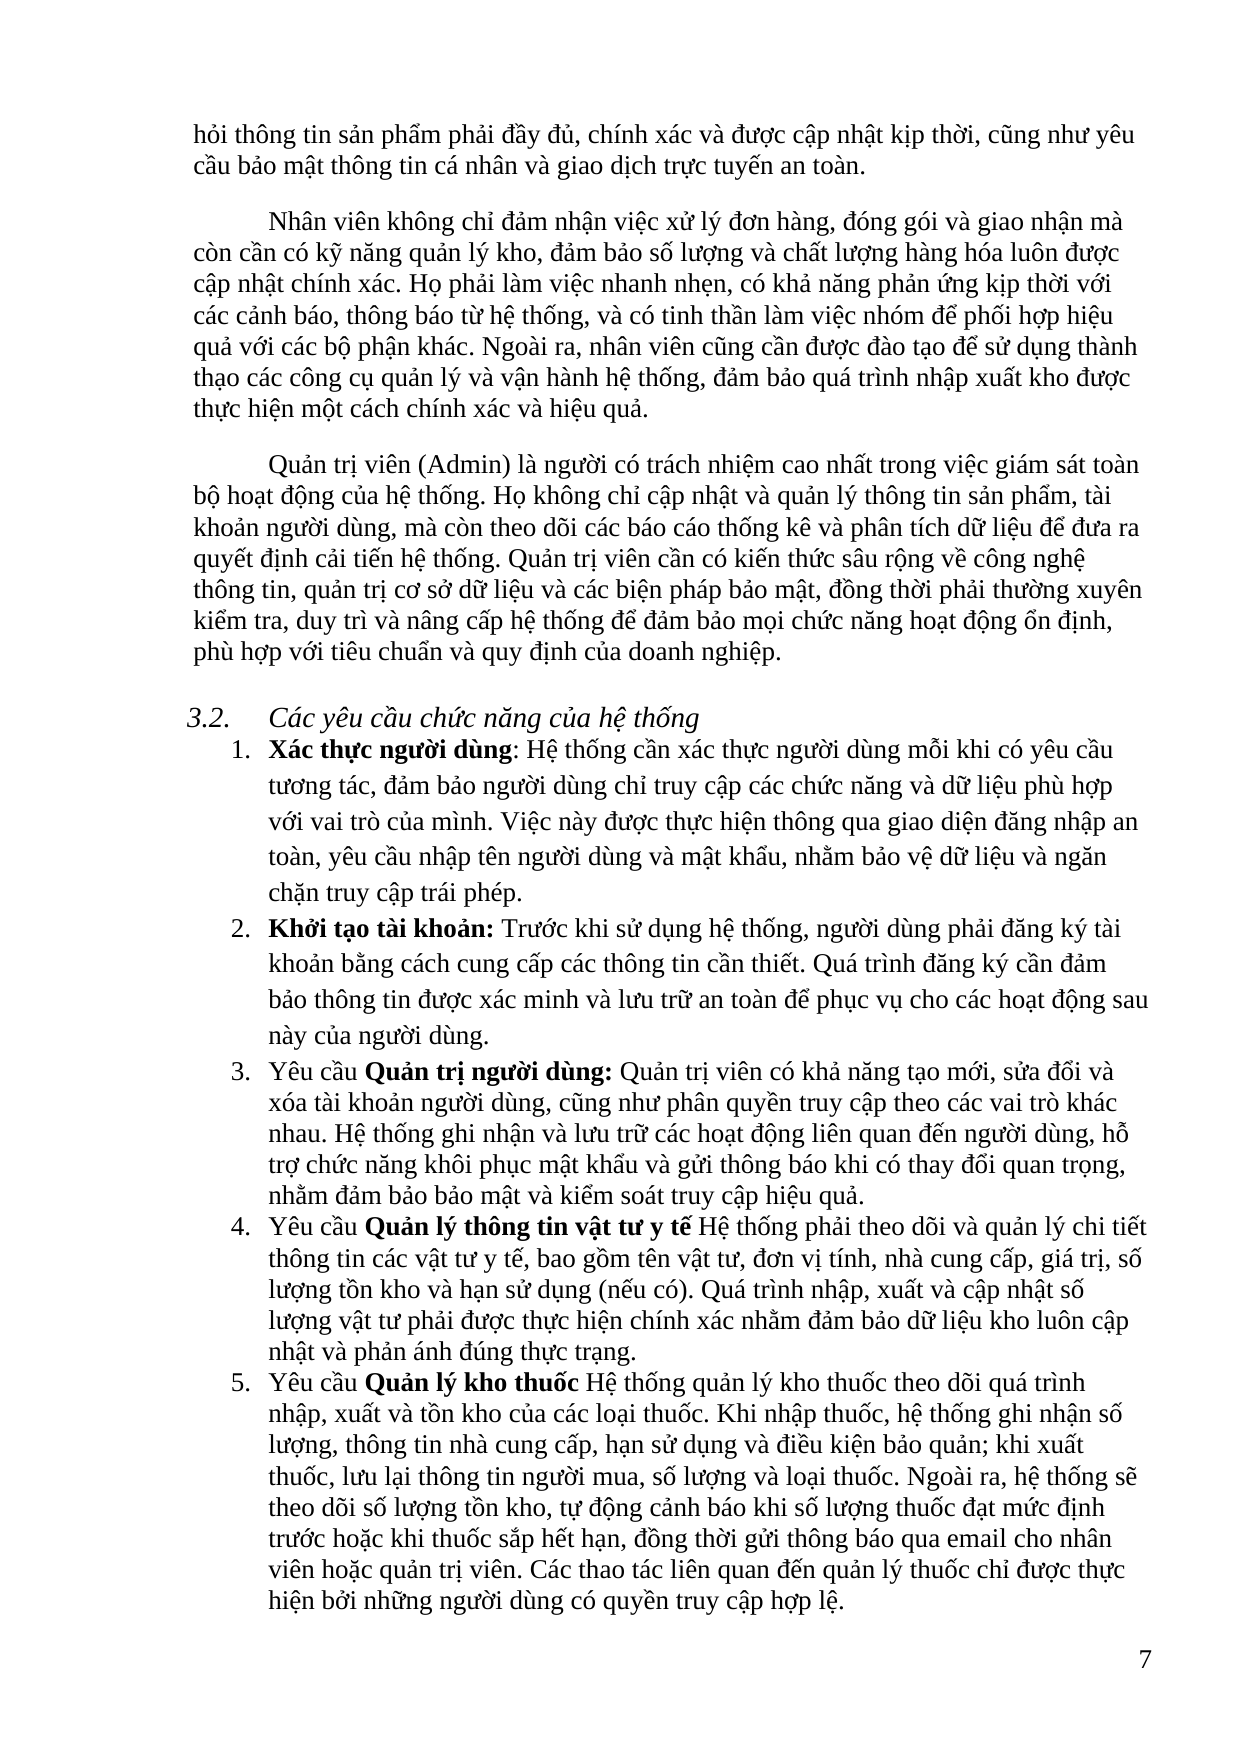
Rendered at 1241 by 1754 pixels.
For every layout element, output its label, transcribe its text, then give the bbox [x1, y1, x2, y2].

subtitle Các yêu cầu chức năng của hệ thống [231, 700, 1152, 733]
list Yêu cầu Quản trị người dùng: Quản trị viên có khả năng tạo mới, sửa đổi và xóa tài khoản người dùng, cũng như phân quyền truy cập theo các vai trò khác nhau. Hệ thống ghi nhận và lưu trữ các hoạt động liên quan đến người dùng, hỗ trợ chức năng khôi phục mật khẩu và gửi thông báo khi có thay đổi quan trọng, nhằm đảm bảo bảo mật và kiểm soát truy cập hiệu quả. [231, 1055, 1152, 1211]
list Yêu cầu Quản lý kho thuốc Hệ thống quản lý kho thuốc theo dõi quá trình nhập, xuất và tồn kho của các loại thuốc. Khi nhập thuốc, hệ thống ghi nhận số lượng, thông tin nhà cung cấp, hạn sử dụng và điều kiện bảo quản; khi xuất thuốc, lưu lại thông tin người mua, số lượng và loại thuốc. Ngoài ra, hệ thống sẽ theo dõi số lượng tồn kho, tự động cảnh báo khi số lượng thuốc đạt mức định trước hoặc khi thuốc sắp hết hạn, đồng thời gửi thông báo qua email cho nhân viên hoặc quản trị viên. Các thao tác liên quan đến quản lý thuốc chỉ được thực hiện bởi những người dùng có quyền truy cập hợp lệ. [231, 1366, 1152, 1615]
list Khởi tạo tài khoản: Trước khi sử dụng hệ thống, người dùng phải đăng ký tài khoản bằng cách cung cấp các thông tin cần thiết. Quá trình đăng ký cần đảm bảo thông tin được xác minh và lưu trữ an toàn để phục vụ cho các hoạt động sau này của người dùng. [231, 912, 1152, 1050]
list Xác thực người dùng: Hệ thống cần xác thực người dùng mỗi khi có yêu cầu tương tác, đảm bảo người dùng chỉ truy cập các chức năng và dữ liệu phù hợp với vai trò của mình. Việc này được thực hiện thông qua giao diện đăng nhập an toàn, yêu cầu nhập tên người dùng và mật khẩu, nhằm bảo vệ dữ liệu và ngăn chặn truy cập trái phép. [231, 733, 1152, 907]
list Yêu cầu Quản lý thông tin vật tư y tế Hệ thống phải theo dõi và quản lý chi tiết thông tin các vật tư y tế, bao gồm tên vật tư, đơn vị tính, nhà cung cấp, giá trị, số lượng tồn kho và hạn sử dụng (nếu có). Quá trình nhập, xuất và cập nhật số lượng vật tư phải được thực hiện chính xác nhằm đảm bảo dữ liệu kho luôn cập nhật và phản ánh đúng thực trạng. [231, 1211, 1152, 1366]
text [193, 118, 1152, 180]
text Nhân viên không chỉ đảm nhận việc xử lý đơn hàng, đóng gói và giao nhận mà còn cần có kỹ năng quản lý kho, đảm bảo số lượng và chất lượng hàng hóa luôn được cập nhật chính xác. Họ phải làm việc nhanh nhẹn, có khả năng phản ứng kịp thời với các cảnh báo, thông báo từ hệ thống, và có tinh thần làm việc nhóm để phối hợp hiệu quả với các bộ phận khác. Ngoài ra, nhân viên cũng cần được đào tạo để sử dụng thành thạo các công cụ quản lý và vận hành hệ thống, đảm bảo quá trình nhập xuất kho được thực hiện một cách chính xác và hiệu quả. [193, 205, 1152, 423]
text Quản trị viên (Admin) là người có trách nhiệm cao nhất trong việc giám sát toàn bộ hoạt động của hệ thống. Họ không chỉ cập nhật và quản lý thông tin sản phẩm, tài khoản người dùng, mà còn theo dõi các báo cáo thống kê và phân tích dữ liệu để đưa ra quyết định cải tiến hệ thống. Quản trị viên cần có kiến thức sâu rộng về công nghệ thông tin, quản trị cơ sở dữ liệu và các biện pháp bảo mật, đồng thời phải thường xuyên kiểm tra, duy trì và nâng cấp hệ thống để đảm bảo mọi chức năng hoạt động ổn định, phù hợp với tiêu chuẩn và quy định của doanh nghiệp. [193, 448, 1152, 666]
